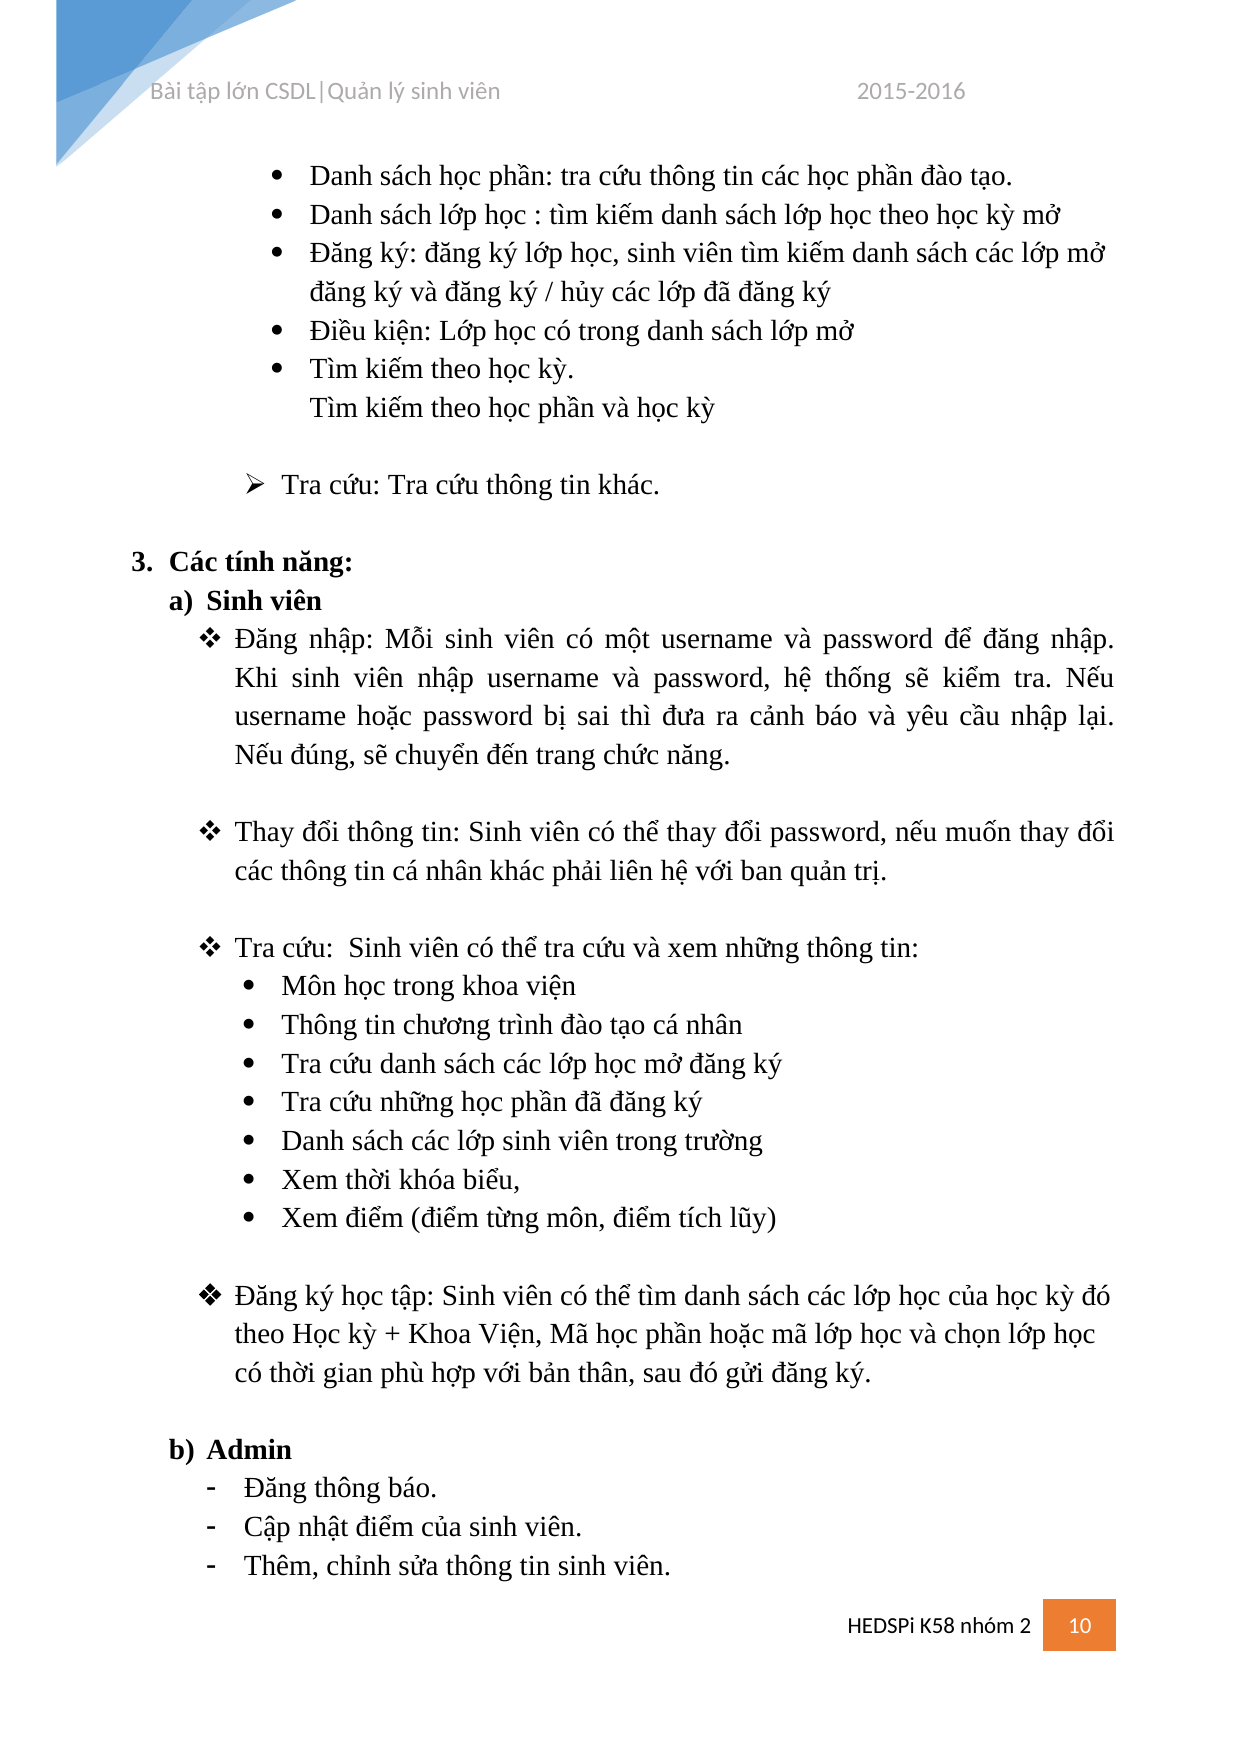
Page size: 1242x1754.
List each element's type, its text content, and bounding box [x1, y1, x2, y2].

list Điều kiện: Lớp học có trong danh sách lớp mở [272, 313, 1116, 346]
list Sinh viên [169, 583, 1116, 616]
list Đăng nhập: Mỗi sinh viên có một username và password để đăng nhập. Khi sinh viên nhập username và password, hệ thống sẽ kiểm tra. Nếu username hoặc password bị sai thì đưa ra cảnh báo và yêu cầu nhập lại. Nếu đúng, sẽ chuyển đến trang chức năng. [197, 621, 1116, 771]
list Tìm kiếm theo học kỳ. [272, 351, 1116, 385]
list Cập nhật điểm của sinh viên. [206, 1509, 1116, 1543]
list Admin [169, 1432, 1116, 1465]
list Xem thời khóa biểu, [244, 1162, 1116, 1195]
picture [293, 85, 298, 97]
list Danh sách học phần: tra cứu thông tin các học phần đào tạo. [272, 158, 1116, 192]
list Thông tin chương trình đào tạo cá nhân [244, 1007, 1116, 1041]
list Các tính năng: [131, 544, 1116, 578]
list Đăng ký học tập: Sinh viên có thể tìm danh sách các lớp học của học kỳ đó theo Học kỳ + Khoa Viện, Mã học phần hoặc mã lớp học và chọn lớp học có thời gian phù hợp với bản thân, sau đó gửi đăng ký. [197, 1278, 1116, 1388]
list Tra cứu: Tra cứu thông tin khác. [244, 467, 1116, 501]
list Tra cứu danh sách các lớp học mở đăng ký [244, 1046, 1116, 1079]
list Môn học trong khoa viện [244, 968, 1116, 1002]
list Tìm kiếm theo học phần và học kỳ [309, 390, 1116, 423]
list Danh sách lớp học : tìm kiếm danh sách lớp học theo học kỳ mở [272, 197, 1116, 231]
list Thay đổi thông tin: Sinh viên có thể thay đổi password, nếu muốn thay đổi các thông tin cá nhân khác phải liên hệ với ban quản trị. [197, 814, 1116, 886]
list Xem điểm (điểm từng môn, điểm tích lũy) [244, 1200, 1116, 1234]
list Đăng thông báo. [206, 1470, 1116, 1504]
list Đăng ký: đăng ký lớp học, sinh viên tìm kiếm danh sách các lớp mở đăng ký và đăng ký / hủy các lớp đã đăng ký [272, 236, 1116, 308]
list Tra cứu những học phần đã đăng ký [244, 1084, 1116, 1118]
list Tra cứu: Sinh viên có thể tra cứu và xem những thông tin: [197, 930, 1116, 963]
list Danh sách các lớp sinh viên trong trường [244, 1123, 1116, 1157]
list Thêm, chỉnh sửa thông tin sinh viên. [206, 1548, 1116, 1581]
picture [56, 0, 298, 168]
